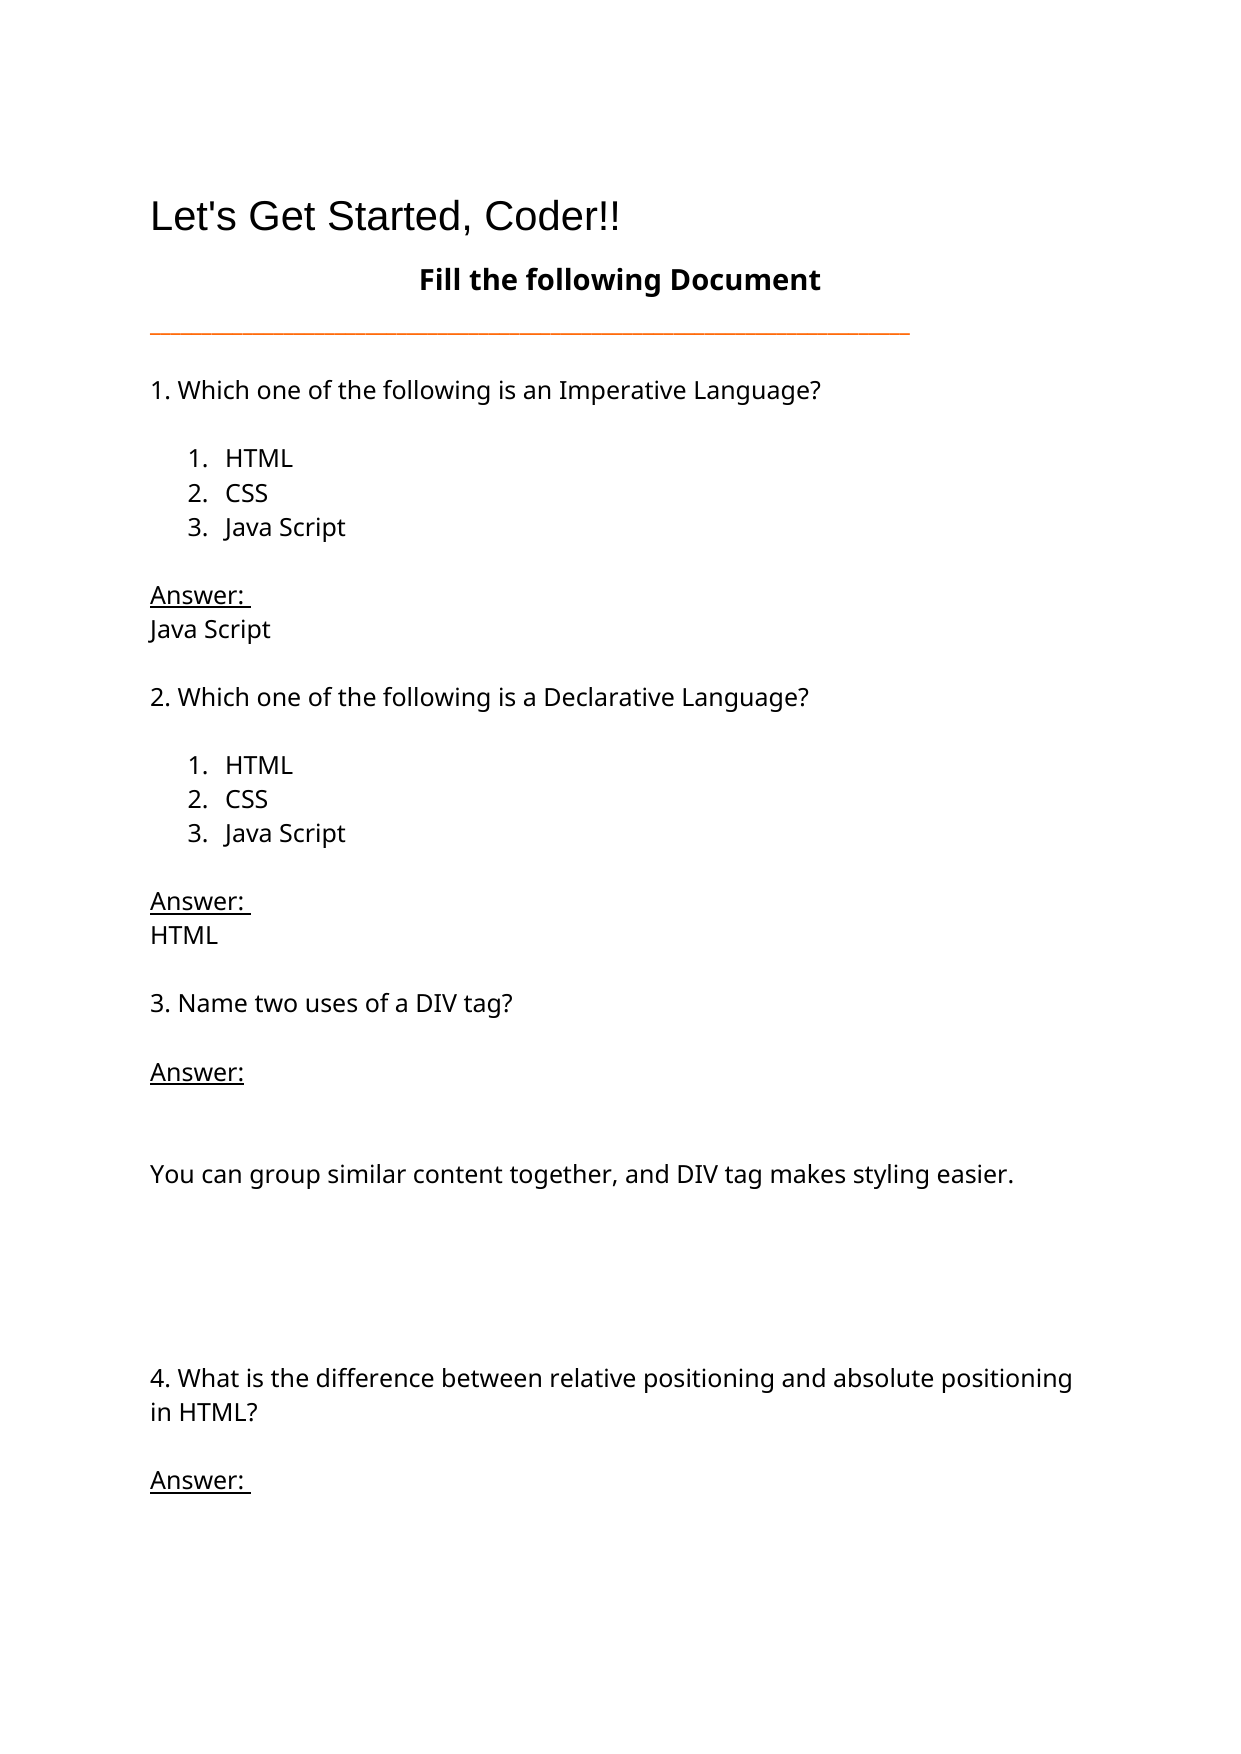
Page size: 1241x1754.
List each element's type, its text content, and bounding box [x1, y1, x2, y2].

list Java Script [187, 816, 1090, 850]
text 3. Name two uses of a DIV tag? [150, 986, 1090, 1020]
text 1. Which one of the following is an Imperative Language? [150, 373, 1090, 407]
list Java Script [187, 509, 1090, 543]
text __________________________________________________________________________ [150, 305, 1090, 339]
text 2. Which one of the following is a Declarative Language? [150, 679, 1090, 714]
text Answer: [150, 884, 1090, 918]
subtitle Let's Get Started, Coder!! [150, 192, 1090, 239]
list CSS [187, 475, 1090, 509]
text Answer: [150, 1054, 1090, 1088]
text Answer: [150, 577, 1090, 611]
text Java Script [150, 611, 1090, 646]
list HTML [187, 441, 1090, 475]
text Answer: [150, 1463, 1090, 1497]
text You can group similar content together, and DIV tag makes styling easier. [150, 1156, 1090, 1191]
text HTML [150, 918, 1090, 952]
text Fill the following Document [150, 259, 1090, 299]
list CSS [187, 782, 1090, 816]
text 4. What is the difference between relative positioning and absolute positioning in HTML? [150, 1361, 1090, 1429]
list HTML [187, 748, 1090, 782]
